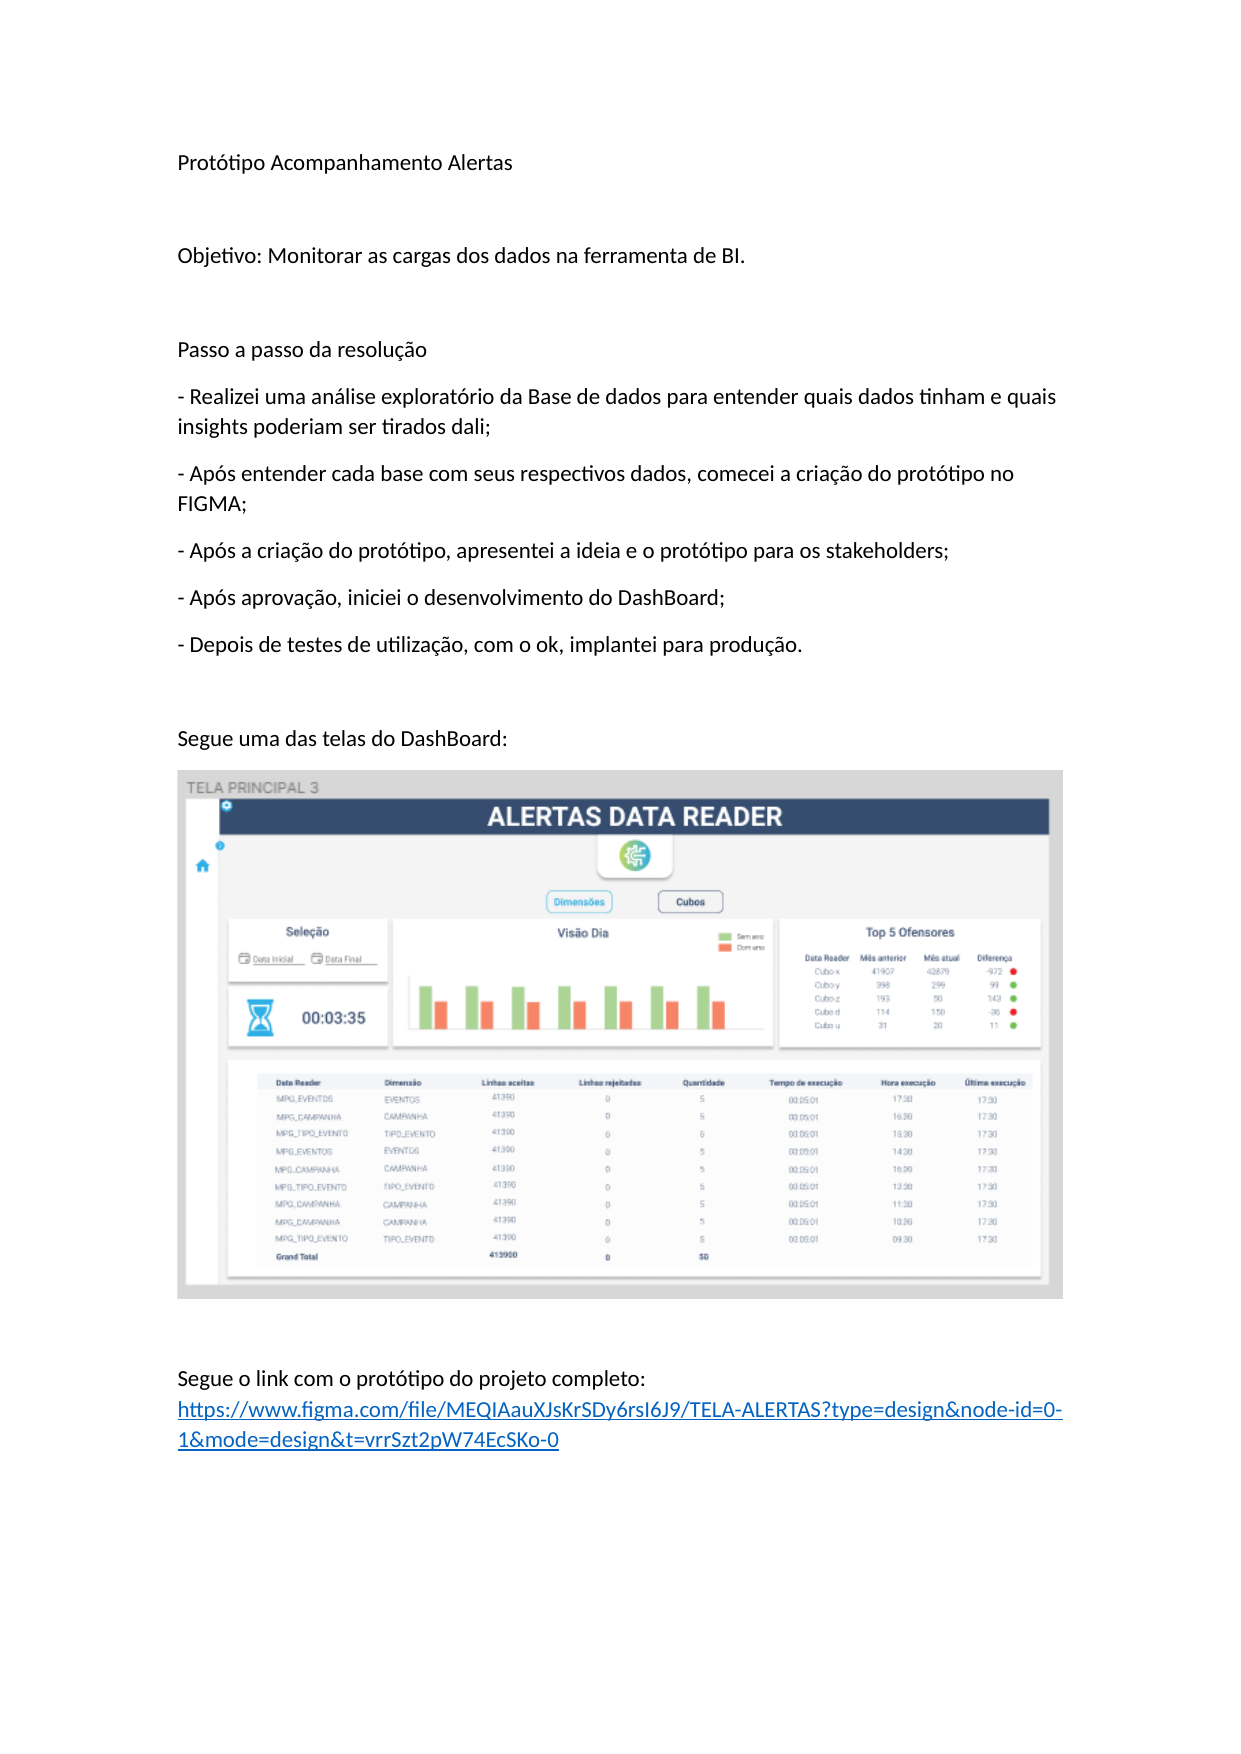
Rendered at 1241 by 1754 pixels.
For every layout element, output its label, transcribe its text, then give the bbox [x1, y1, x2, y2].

text - Depois de testes de utilização, com o ok, implantei para produção. [177, 630, 1063, 658]
text Segue uma das telas do DashBoard: [177, 724, 1063, 752]
text Segue o link com o protótipo do projeto completo: https://www.figma.com/file/MEQIAauXJsKrSDy6rsI6J9/TELA-ALERTAS?type=design&node-id=0-1&mode=design&t=vrrSzt2pW74EcSKo-0 [177, 1420, 1063, 1453]
text - Após a criação do protótipo, apresentei a ideia e o protótipo para os stakeholders; [177, 536, 1063, 564]
text Segue o link com o protótipo do projeto completo: https://www.figma.com/file/MEQIAauXJsKrSDy6rsI6J9/TELA-ALERTAS?type=design&node-id=0-1&mode=design&t=vrrSzt2pW74EcSKo-0 [177, 1364, 1063, 1419]
text Passo a passo da resolução [177, 335, 1063, 363]
picture [177, 770, 1063, 1299]
text - Após entender cada base com seus respectivos dados, comecei a criação do protótipo no FIGMA; [177, 459, 1063, 517]
text Objetivo: Monitorar as cargas dos dados na ferramenta de BI. [177, 241, 1063, 269]
text - Realizei uma análise exploratório da Base de dados para entender quais dados tinham e quais insights poderiam ser tirados dali; [177, 382, 1063, 440]
text Protótipo Acompanhamento Alertas [177, 148, 1063, 176]
text - Após aprovação, iniciei o desenvolvimento do DashBoard; [177, 583, 1063, 611]
